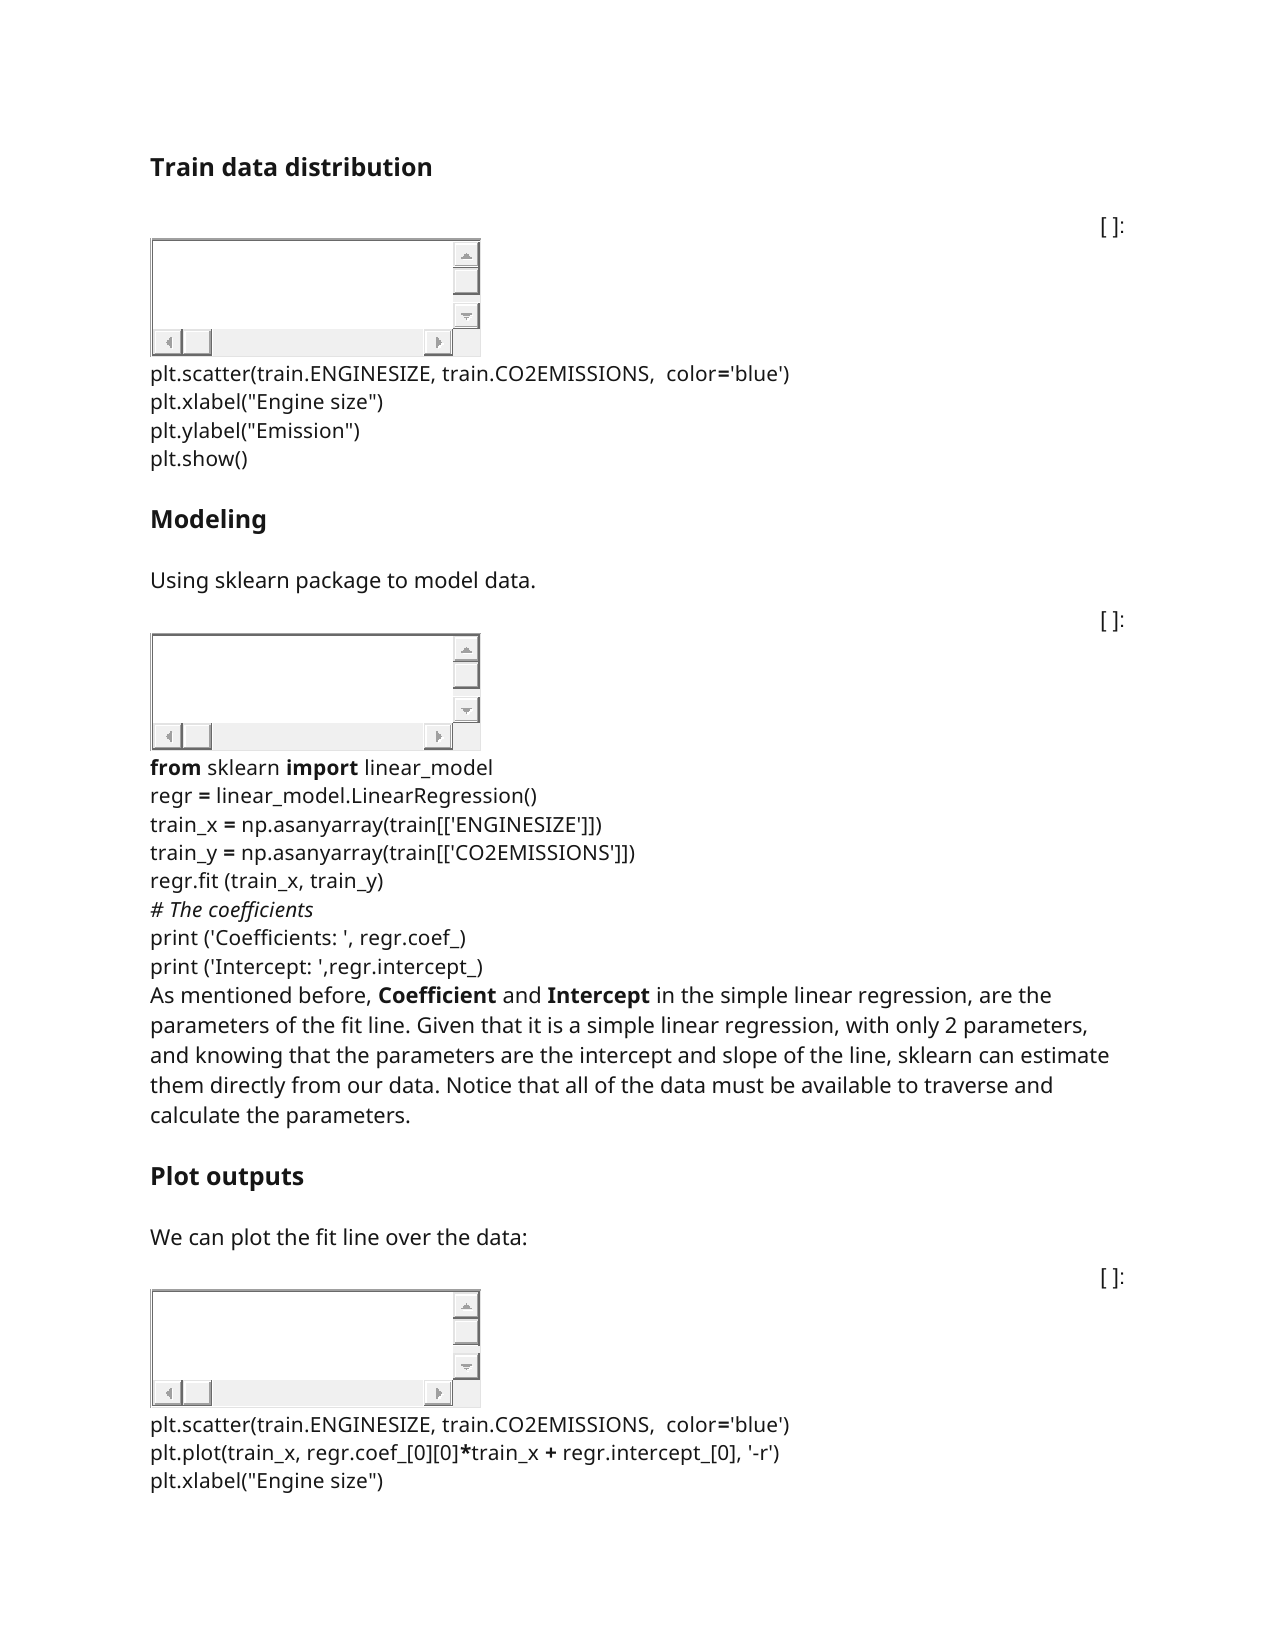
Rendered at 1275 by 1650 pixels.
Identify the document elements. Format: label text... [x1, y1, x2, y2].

text We can plot the fit line over the data: [150, 1222, 1125, 1252]
text plt.xlabel("Engine size") [150, 387, 1125, 416]
text [ ]: [150, 1264, 1125, 1289]
text # The coefficients [150, 895, 1125, 923]
text plt.show() [150, 444, 1125, 473]
text Plot outputs [150, 1158, 1125, 1193]
text regr.fit (train_x, train_y) [150, 867, 1125, 895]
text plt.xlabel("Engine size") [150, 1467, 1125, 1495]
text [ ]: [150, 607, 1125, 632]
text print ('Coefficients: ', regr.coef_) [150, 923, 1125, 952]
text Train data distribution [150, 150, 1125, 184]
text train_x = np.asanyarray(train[['ENGINESIZE']]) [150, 810, 1125, 838]
text Using sklearn package to model data. [150, 565, 1125, 595]
text [ ]: [150, 213, 1125, 238]
text regr = linear_model.LinearRegression() [150, 781, 1125, 810]
text plt.scatter(train.ENGINESIZE, train.CO2EMISSIONS, color='blue') [150, 359, 1125, 387]
text Modeling [150, 502, 1125, 536]
text from sklearn import linear_model [150, 753, 1125, 781]
text As mentioned before, Coefficient and Intercept in the simple linear regression, are the parameters of the fit line. Given that it is a simple linear regression, with only 2 parameters, and knowing that the parameters are the intercept and slope of the line, sklearn can estimate them directly from our data. Notice that all of the data must be available to traverse and calculate the parameters. [150, 980, 1125, 1129]
text print ('Intercept: ',regr.intercept_) [150, 952, 1125, 980]
text plt.plot(train_x, regr.coef_[0][0]*train_x + regr.intercept_[0], '-r') [150, 1438, 1125, 1467]
text train_y = np.asanyarray(train[['CO2EMISSIONS']]) [150, 838, 1125, 867]
text plt.ylabel("Emission") [150, 416, 1125, 444]
text plt.scatter(train.ENGINESIZE, train.CO2EMISSIONS, color='blue') [150, 1410, 1125, 1438]
